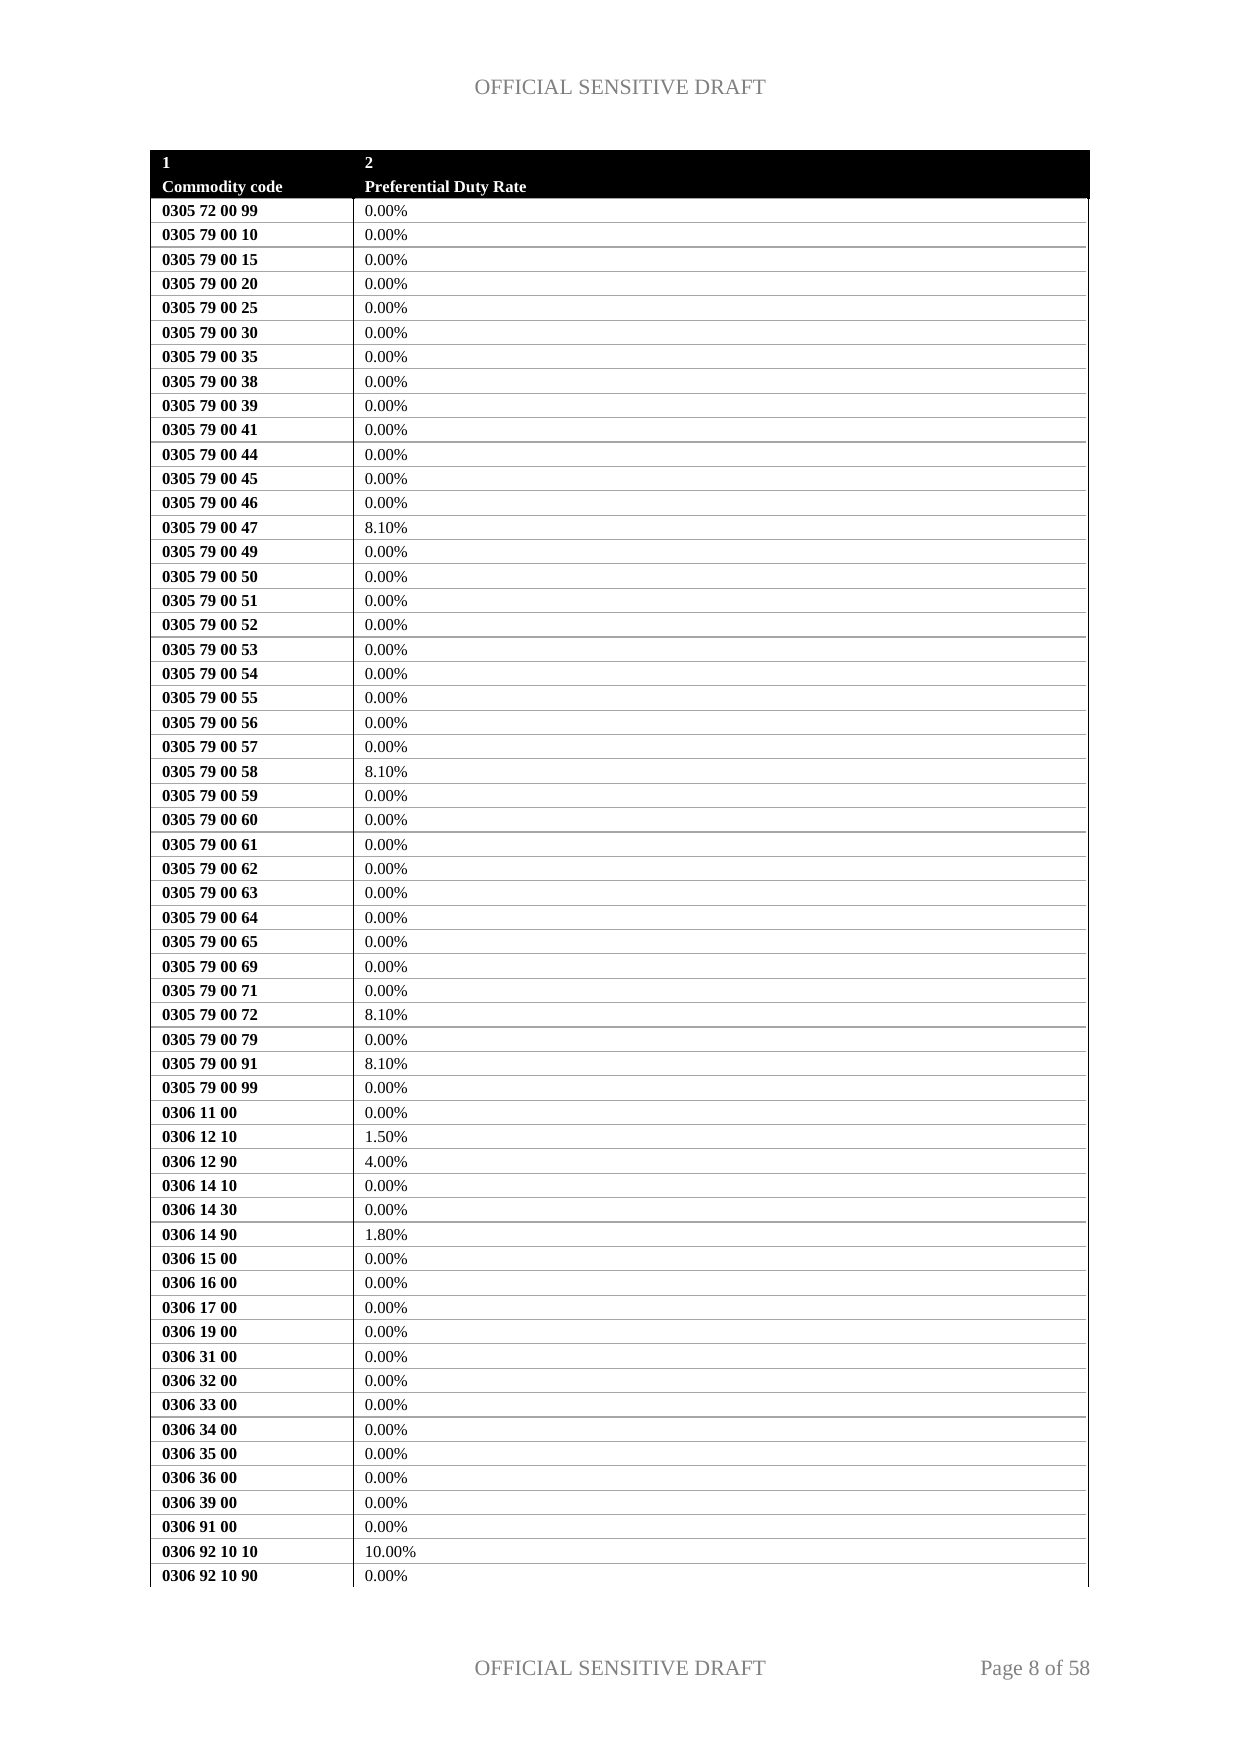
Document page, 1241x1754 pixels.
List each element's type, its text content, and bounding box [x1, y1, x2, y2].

table_cell 0306 14 90 [151, 1223, 353, 1246]
table_cell 0.00% [354, 1441, 1088, 1465]
table_cell 0305 79 00 46 [151, 491, 353, 514]
table_cell 0305 79 00 64 [151, 906, 353, 929]
table_cell 1.80% [354, 1221, 1088, 1246]
table_cell 0.00% [354, 1173, 1088, 1197]
table_cell 0305 79 00 59 [151, 784, 353, 807]
table_cell 0305 79 00 51 [151, 589, 353, 612]
table_cell 0.00% [354, 1197, 1088, 1221]
table_cell 0305 79 00 39 [151, 394, 353, 417]
table_cell 0305 72 00 99 [151, 199, 353, 222]
table_cell 0.00% [354, 1319, 1088, 1343]
table_cell 0.00% [354, 710, 1088, 734]
table_cell 8.10% [354, 1002, 1088, 1026]
table_cell 0305 79 00 72 [151, 1003, 353, 1026]
table_cell 0305 79 00 20 [151, 272, 353, 295]
table_cell 0.00% [354, 246, 1088, 271]
table_header 1 [151, 151, 352, 174]
table_cell 0305 79 00 62 [151, 857, 353, 880]
table_cell 0306 92 10 90 [151, 1564, 353, 1587]
table_cell 0306 33 00 [151, 1393, 353, 1416]
table_cell 0.00% [354, 417, 1088, 441]
table_cell 0.00% [354, 1416, 1088, 1441]
table_cell 0306 16 00 [151, 1271, 353, 1294]
table_cell 0306 36 00 [151, 1466, 353, 1489]
table_cell 0.00% [354, 783, 1088, 807]
table_cell 0305 79 00 49 [151, 540, 353, 563]
table_cell 0305 79 00 41 [151, 418, 353, 441]
table_cell 0.00% [354, 222, 1088, 246]
table_cell 10.00% [354, 1538, 1088, 1563]
table_cell 1.50% [354, 1124, 1088, 1148]
table_cell 0.00% [354, 344, 1088, 368]
table_cell 0306 19 00 [151, 1320, 353, 1343]
table_cell 0305 79 00 69 [151, 954, 353, 978]
table_cell 8.10% [354, 758, 1088, 783]
table_cell 0.00% [354, 807, 1088, 831]
table_cell 0.00% [354, 1270, 1088, 1294]
table_cell 0305 79 00 65 [151, 930, 353, 953]
table_cell 0.00% [354, 271, 1088, 295]
table_cell 0.00% [354, 880, 1088, 904]
table_cell 0306 11 00 [151, 1101, 353, 1124]
table_cell 0305 79 00 50 [151, 564, 353, 588]
table_cell 0.00% [354, 490, 1088, 514]
table_cell 0306 14 10 [151, 1174, 353, 1197]
table_cell Preferential Duty Rate [355, 174, 1087, 198]
table_cell 0.00% [354, 612, 1088, 636]
table_cell 0306 12 90 [151, 1149, 353, 1173]
table_cell 0.00% [354, 831, 1088, 856]
table_cell 0.00% [354, 1343, 1088, 1368]
table_cell 0.00% [354, 368, 1088, 393]
table_cell 0305 79 00 56 [151, 711, 353, 734]
table_cell 0.00% [354, 1100, 1088, 1124]
table_cell 0.00% [354, 1392, 1088, 1416]
table_cell 0305 79 00 79 [151, 1028, 353, 1051]
table_cell 0.00% [354, 929, 1088, 953]
table_cell 0.00% [354, 905, 1088, 929]
table_cell 0.00% [354, 1075, 1088, 1099]
table_cell 0.00% [354, 978, 1088, 1002]
table_cell 0305 79 00 38 [151, 369, 353, 393]
table_cell 0305 79 00 45 [151, 467, 353, 490]
table_cell 0305 79 00 35 [151, 345, 353, 368]
table_cell 0.00% [354, 563, 1088, 588]
table_cell 4.00% [354, 1148, 1088, 1173]
table_cell 0.00% [354, 393, 1088, 417]
table_cell 0.00% [354, 1514, 1088, 1538]
table_cell 0305 79 00 47 [151, 516, 353, 539]
table_cell 0306 39 00 [151, 1491, 353, 1514]
table_cell 0305 79 00 52 [151, 613, 353, 636]
table_cell 0.00% [354, 588, 1088, 612]
table_cell 0.00% [354, 856, 1088, 880]
table_cell 0.00% [354, 1295, 1088, 1319]
table_cell 0306 35 00 [151, 1442, 353, 1465]
table_cell 0306 34 00 [151, 1418, 353, 1441]
table_cell 0.00% [354, 198, 1088, 222]
table_cell 0306 14 30 [151, 1198, 353, 1221]
table_cell 0.00% [354, 441, 1088, 466]
table_cell 0.00% [354, 320, 1088, 344]
table_cell 8.10% [354, 1051, 1088, 1075]
table_cell 0306 32 00 [151, 1369, 353, 1392]
table_cell 0305 79 00 15 [151, 248, 353, 271]
table_cell 0.00% [354, 953, 1088, 978]
table_cell 0.00% [354, 295, 1088, 319]
table_cell 0305 79 00 55 [151, 686, 353, 709]
table_cell 0.00% [354, 1026, 1088, 1051]
table_cell 0.00% [354, 685, 1088, 709]
table_cell 0.00% [354, 539, 1088, 563]
table_cell 0305 79 00 58 [151, 759, 353, 783]
table_cell 0305 79 00 10 [151, 223, 353, 246]
table_cell Commodity code [151, 174, 352, 198]
table_cell 0306 12 10 [151, 1125, 353, 1148]
table_cell 0305 79 00 99 [151, 1076, 353, 1099]
table_cell 0305 79 00 60 [151, 808, 353, 831]
table_cell 0305 79 00 57 [151, 735, 353, 758]
table_cell 0306 91 00 [151, 1515, 353, 1538]
table_cell 0305 79 00 25 [151, 296, 353, 319]
table_cell 0.00% [354, 466, 1088, 490]
table_cell 0305 79 00 44 [151, 443, 353, 466]
table_cell 0.00% [354, 661, 1088, 685]
table_cell 0.00% [354, 1368, 1088, 1392]
table_cell 0305 79 00 54 [151, 662, 353, 685]
table_cell 0305 79 00 71 [151, 979, 353, 1002]
table_cell 0305 79 00 61 [151, 833, 353, 856]
table_cell 0.00% [354, 636, 1088, 661]
table_cell 0306 17 00 [151, 1296, 353, 1319]
table_cell 0305 79 00 53 [151, 638, 353, 661]
table_cell 0.00% [354, 1563, 1088, 1587]
table_cell 8.10% [354, 515, 1088, 539]
table_header 2 [355, 151, 1087, 174]
table_cell 0305 79 00 30 [151, 321, 353, 344]
table_cell 0306 92 10 10 [151, 1539, 353, 1563]
table_cell 0.00% [354, 734, 1088, 758]
table_cell 0.00% [354, 1490, 1088, 1514]
table_cell 0306 31 00 [151, 1344, 353, 1368]
table_cell 0305 79 00 91 [151, 1052, 353, 1075]
table_cell 0.00% [354, 1246, 1088, 1270]
table_cell 0306 15 00 [151, 1247, 353, 1270]
table_cell 0305 79 00 63 [151, 881, 353, 904]
table_cell 0.00% [354, 1465, 1088, 1489]
